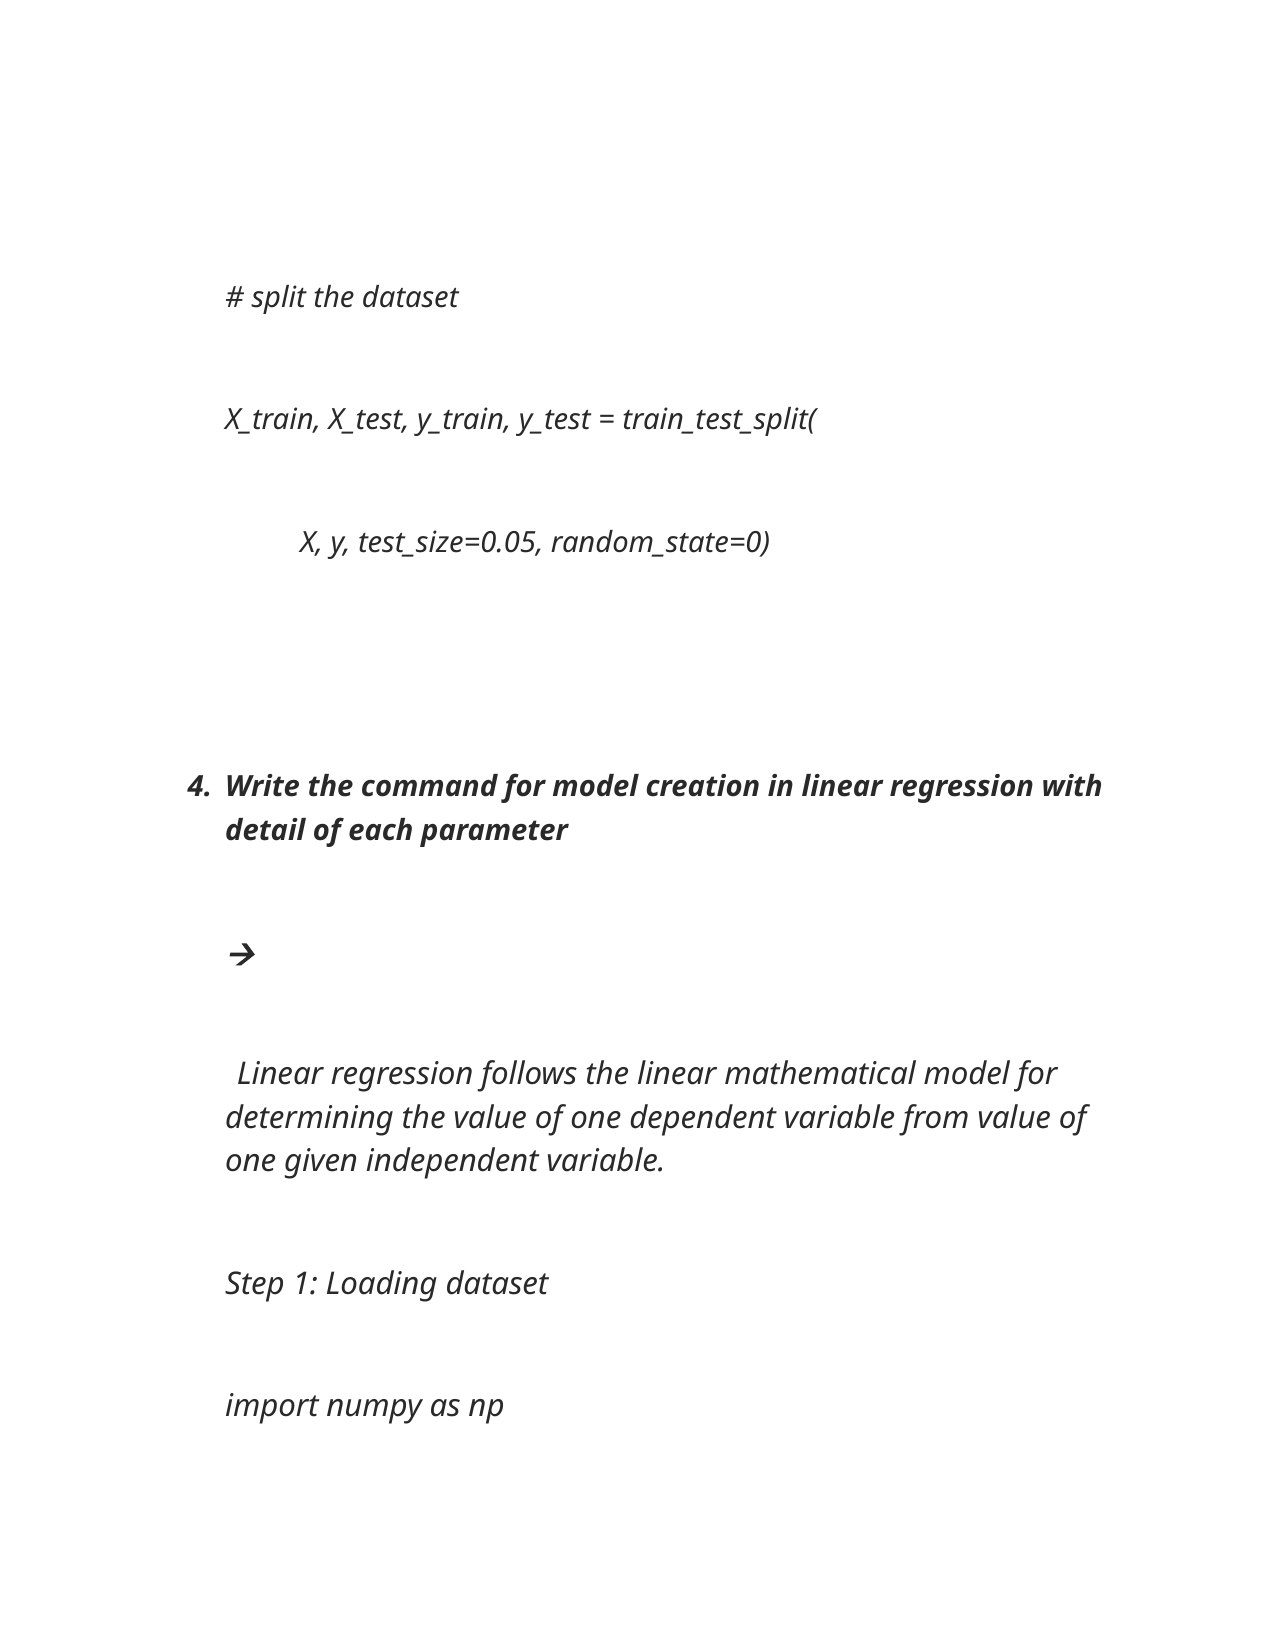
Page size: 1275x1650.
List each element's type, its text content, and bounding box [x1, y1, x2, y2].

subtitle Write the command for model creation in linear regression with detail of each parameter [187, 761, 1125, 849]
subtitle Step 1: Loading dataset [225, 1259, 1125, 1303]
subtitle import numpy as np [225, 1382, 1125, 1426]
subtitle # split the dataset [225, 272, 1125, 316]
subtitle Linear regression follows the linear mathematical model for determining the value of one dependent variable from value of one given independent variable. [225, 1050, 1125, 1181]
subtitle X_train, X_test, y_train, y_test = train_test_split( [225, 394, 1125, 438]
subtitle X, y, test_size=0.05, random_state=0) [225, 517, 1125, 561]
